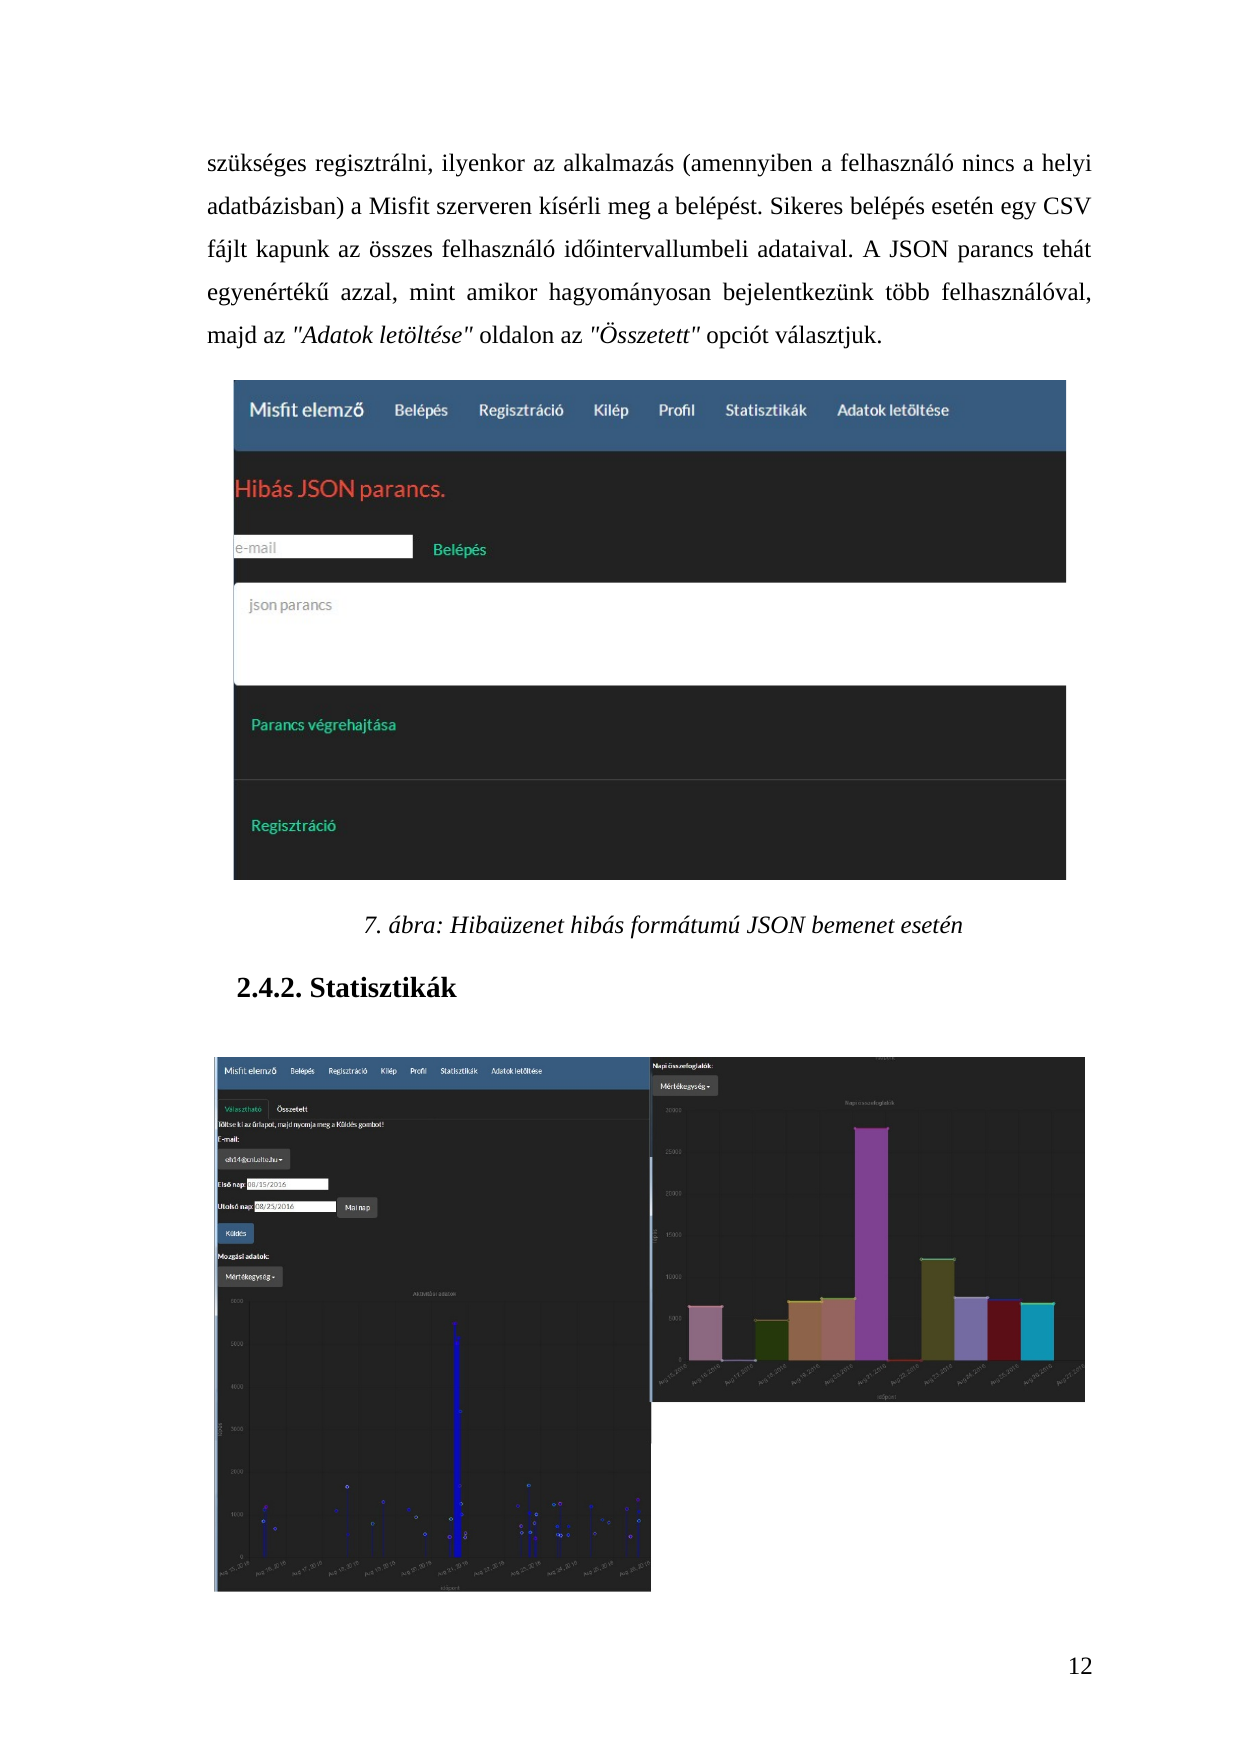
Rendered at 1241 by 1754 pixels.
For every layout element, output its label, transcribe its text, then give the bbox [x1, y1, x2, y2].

text 7. ábra: Hibaüzenet hibás formátumú JSON bemenet esetén [207, 910, 1092, 939]
subtitle 2.4.2. Statisztikák [207, 970, 1092, 1003]
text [207, 148, 1092, 349]
picture [233, 380, 1067, 880]
picture [214, 1057, 1085, 1592]
